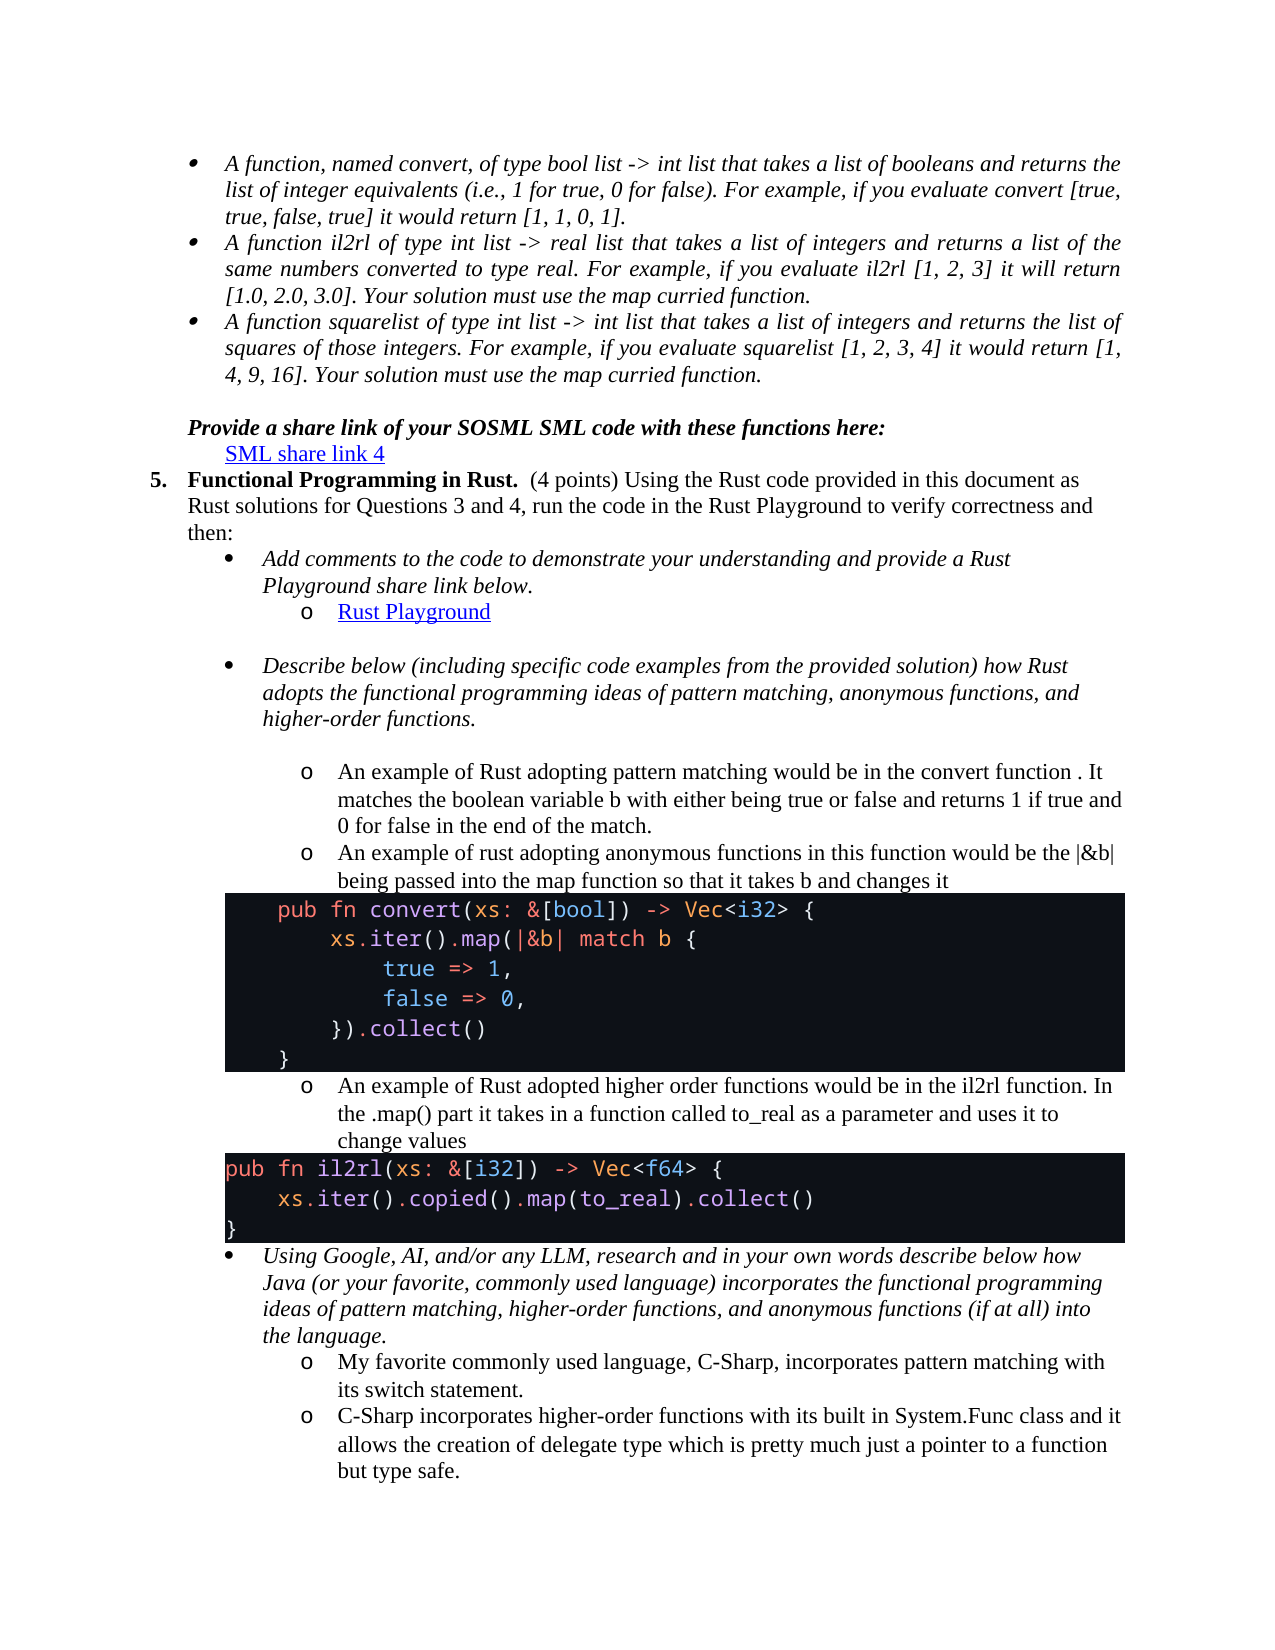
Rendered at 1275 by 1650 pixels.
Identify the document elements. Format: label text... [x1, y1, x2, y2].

text xs.iter().copied().map(to_real).collect() [225, 1183, 1125, 1213]
list C-Sharp incorporates higher-order functions with its built in System.Func class and it allows the creation of delegate type which is pretty much just a pointer to a function but type safe. [300, 1403, 1125, 1483]
list Add comments to the code to demonstrate your understanding and provide a Rust Playground share link below. [225, 545, 1125, 598]
text false => 0, [225, 983, 1125, 1013]
list An example of Rust adopted higher order functions would be in the il2rl function. In the .map() part it takes in a function called to_real as a parameter and uses it to change values [300, 1072, 1125, 1153]
text pub fn convert(xs: &[bool]) -> Vec<i32> { [225, 893, 1125, 923]
text }).collect() [225, 1013, 1125, 1042]
text } [225, 1042, 1125, 1072]
list My favorite commonly used language, C-Sharp, incorporates pattern matching with its switch statement. [300, 1348, 1125, 1403]
list An example of Rust adopting pattern matching would be in the convert function . It matches the boolean variable b with either being true or false and returns 1 if true and 0 for false in the end of the match. [300, 758, 1125, 839]
list A function squarelist of type int list -> int list that takes a list of integers and returns the list of squares of those integers. For example, if you evaluate squarelist [1, 2, 3, 4] it would return [1, 4, 9, 16]. Your solution must use the map curried function. [187, 308, 1125, 387]
text } [225, 1213, 1125, 1243]
list A function il2rl of type int list -> real list that takes a list of integers and returns a list of the same numbers converted to type real. For example, if you evaluate il2rl [1, 2, 3] it will return [1.0, 2.0, 3.0]. Your solution must use the map curried function. [187, 229, 1125, 308]
text Provide a share link of your SOSML SML code with these functions here: [187, 413, 1125, 440]
text SML share link 4 [150, 440, 1125, 466]
text xs.iter().map(|&b| match b { [225, 923, 1125, 953]
text pub fn il2rl(xs: &[i32]) -> Vec<f64> { [225, 1153, 1125, 1183]
list Using Google, AI, and/or any LLM, research and in your own words describe below how Java (or your favorite, commonly used language) incorporates the functional programming ideas of pattern matching, higher-order functions, and anonymous functions (if at all) into the language. [225, 1243, 1125, 1348]
list A function, named convert, of type bool list -> int list that takes a list of booleans and returns the list of integer equivalents (i.e., 1 for true, 0 for false). For example, if you evaluate convert [true, true, false, true] it would return [1, 1, 0, 1]. [187, 150, 1125, 229]
list Rust Playground [300, 598, 1125, 626]
list Functional Programming in Rust. (4 points) Using the Rust code provided in this document as Rust solutions for Questions 3 and 4, run the code in the Rust Playground to verify correctness and then: [150, 466, 1125, 545]
text true => 1, [225, 953, 1125, 983]
list Describe below (including specific code examples from the provided solution) how Rust adopts the functional programming ideas of pattern matching, anonymous functions, and higher-order functions. [225, 653, 1125, 732]
list An example of rust adopting anonymous functions in this function would be the |&b| being passed into the map function so that it takes b and changes it [300, 839, 1125, 893]
